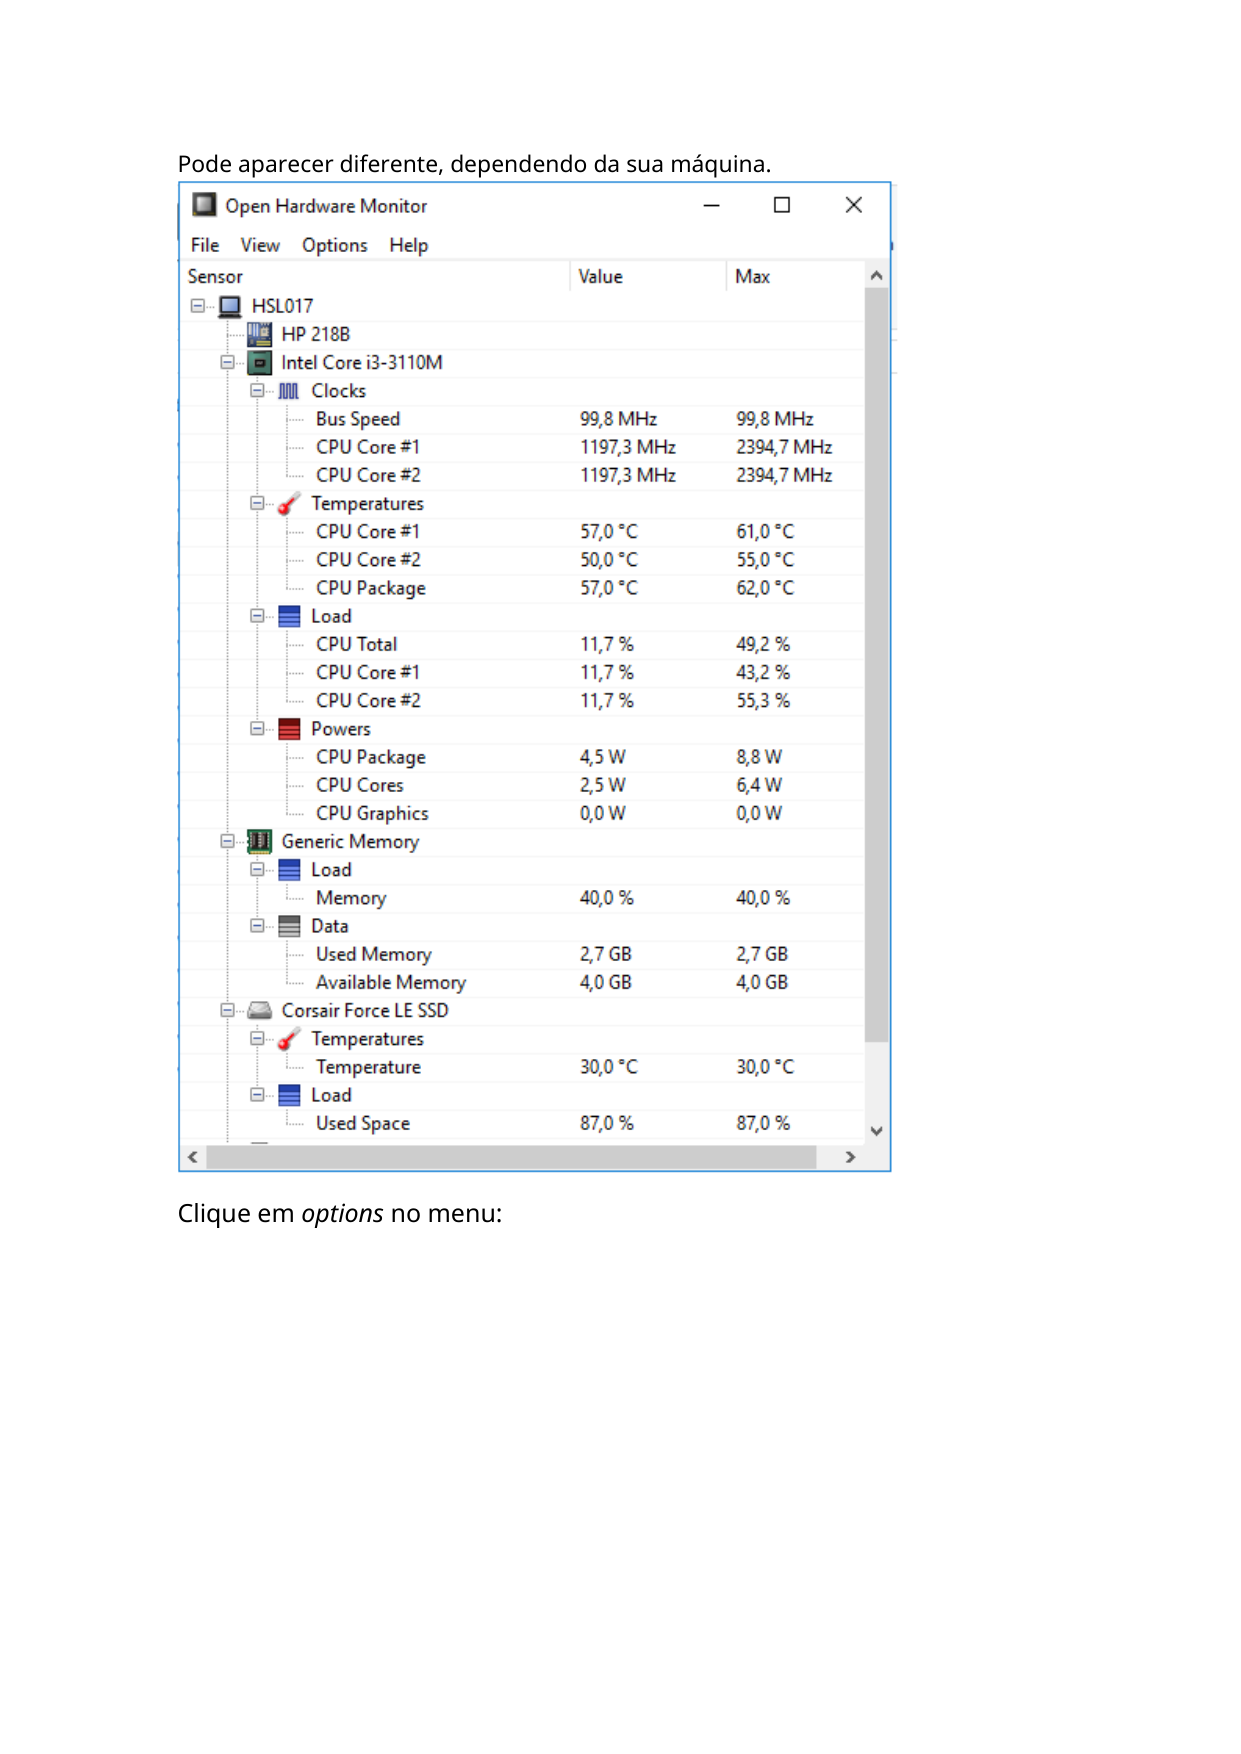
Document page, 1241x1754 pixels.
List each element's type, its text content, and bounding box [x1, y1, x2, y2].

text Clique em options no menu: [177, 1195, 1063, 1229]
picture [177, 181, 898, 1177]
